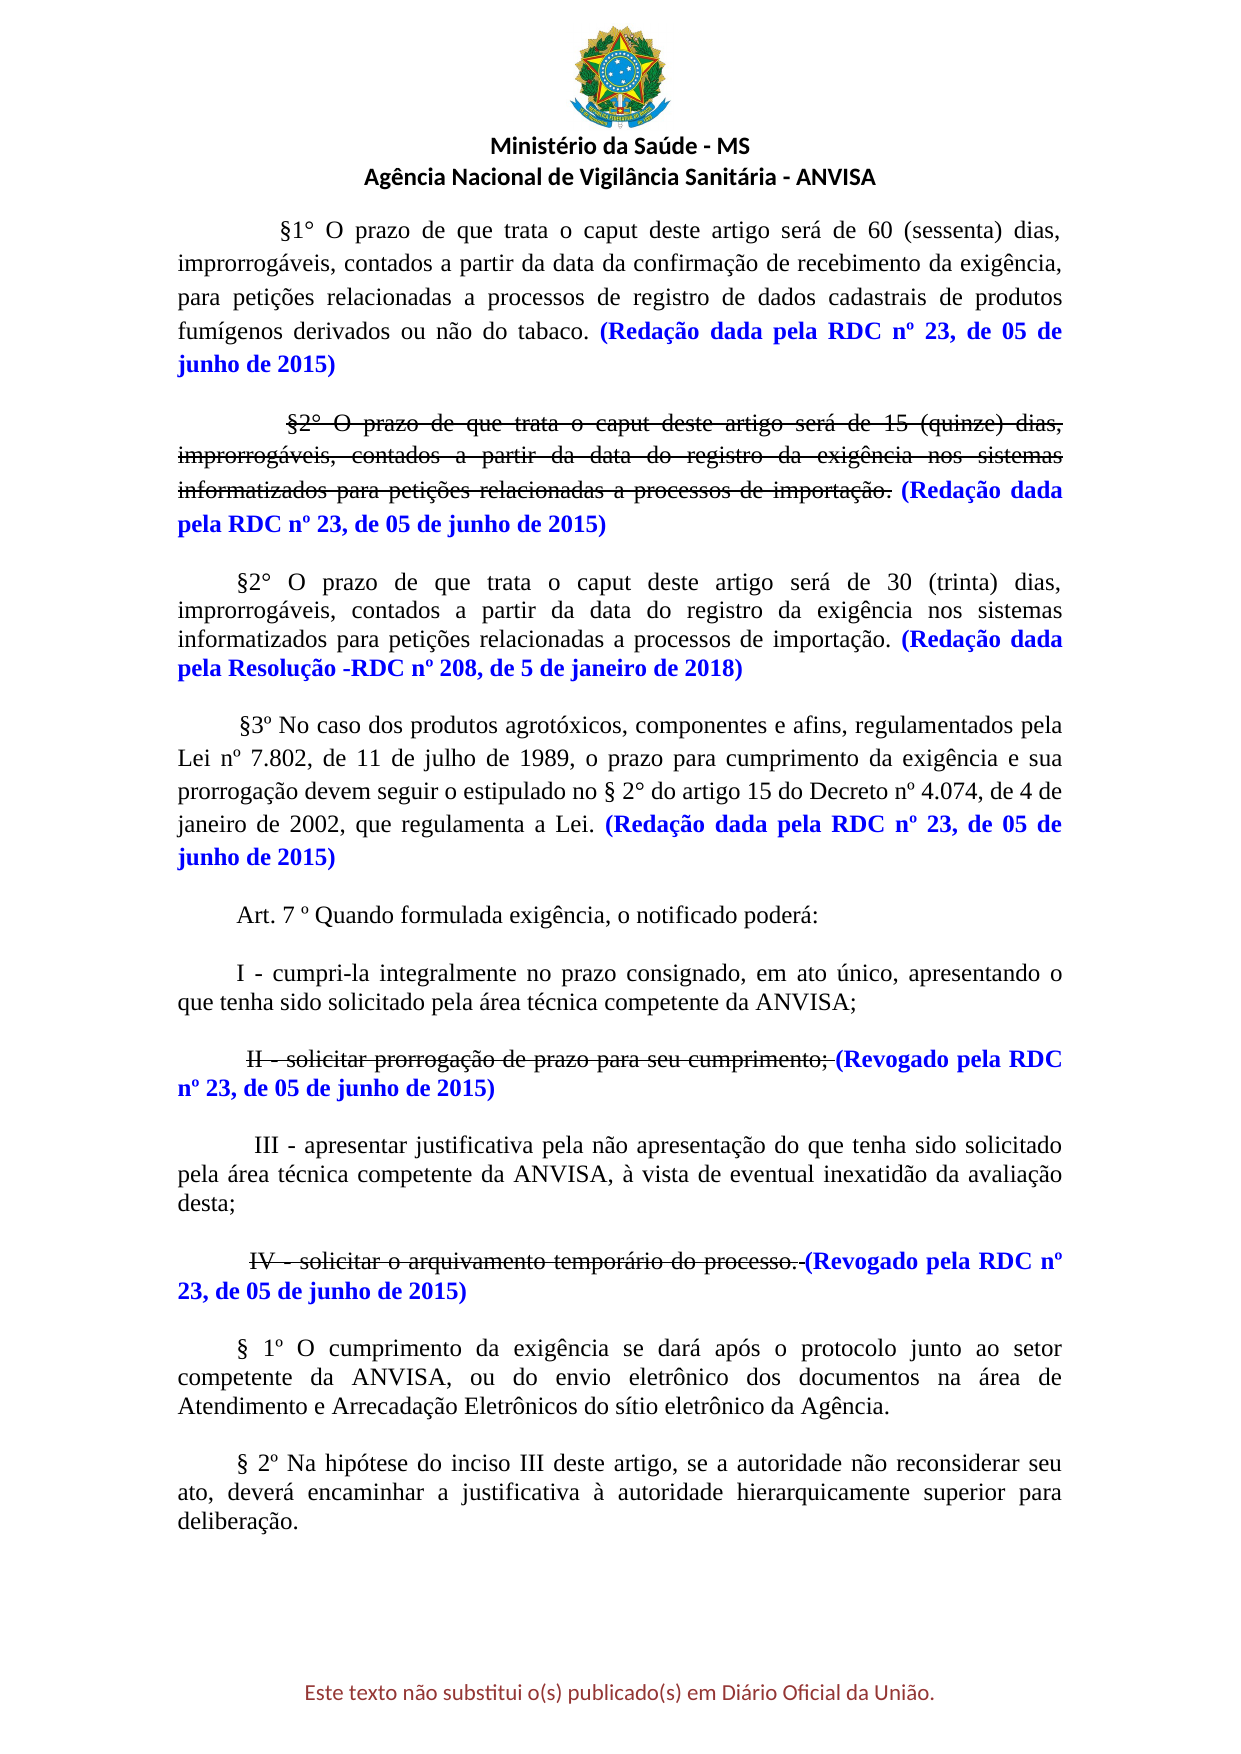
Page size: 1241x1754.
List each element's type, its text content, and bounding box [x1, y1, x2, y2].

text III - apresentar justificativa pela não apresentação do que tenha sido solicitado pela área técnica competente da ANVISA, à vista de eventual inexatidão da avaliação desta; [177, 1131, 1063, 1217]
text I - cumpri-la integralmente no prazo consignado, em ato único, apresentando o que tenha sido solicitado pela área técnica competente da ANVISA; [177, 958, 1063, 1016]
text § 2º Na hipótese do inciso III deste artigo, se a autoridade não reconsiderar seu ato, deverá encaminhar a justificativa à autoridade hierarquicamente superior para deliberação. [177, 1448, 1063, 1535]
picture [566, 23, 674, 131]
text §2° O prazo de que trata o caput deste artigo será de 15 (quinze) dias, improrrogáveis, contados a partir da data do registro da exigência nos sistemas informatizados para petições relacionadas a processos de importação. (Redação dada pela RDC nº 23, de 05 de junho de 2015) [177, 408, 1063, 456]
text §2° O prazo de que trata o caput deste artigo será de 30 (trinta) dias, improrrogáveis, contados a partir da data do registro da exigência nos sistemas informatizados para petições relacionadas a processos de importação. (Redação dada pela Resolução -RDC nº 208, de 5 de janeiro de 2018) [177, 567, 1063, 682]
text II - solicitar prorrogação de prazo para seu cumprimento; (Revogado pela RDC nº 23, de 05 de junho de 2015) [177, 1044, 1063, 1102]
text §3º No caso dos produtos agrotóxicos, componentes e afins, regulamentados pela Lei nº 7.802, de 11 de julho de 1989, o prazo para cumprimento da exigência e sua prorrogação devem seguir o estipulado no § 2° do artigo 15 do Decreto nº 4.074, de 4 de janeiro de 2002, que regulamenta a Lei. (Redação dada pela RDC nº 23, de 05 de junho de 2015) [177, 710, 1063, 871]
text §2° O prazo de que trata o caput deste artigo será de 15 (quinze) dias, improrrogáveis, contados a partir da data do registro da exigência nos sistemas informatizados para petições relacionadas a processos de importação. (Redação dada pela RDC nº 23, de 05 de junho de 2015) [177, 457, 1063, 537]
text Art. 7 º Quando formulada exigência, o notificado poderá: [177, 901, 1063, 929]
text § 1º O cumprimento da exigência se dará após o protocolo junto ao setor competente da ANVISA, ou do envio eletrônico dos documentos na área de Atendimento e Arrecadação Eletrônicos do sítio eletrônico da Agência. [177, 1333, 1063, 1420]
text §1° O prazo de que trata o caput deste artigo será de 60 (sessenta) dias, improrrogáveis, contados a partir da data da confirmação de recebimento da exigência, para petições relacionadas a processos de registro de dados cadastrais de produtos fumígenos derivados ou não do tabaco. (Redação dada pela RDC nº 23, de 05 de junho de 2015) [177, 216, 1063, 378]
text IV - solicitar o arquivamento temporário do processo. (Revogado pela RDC nº 23, de 05 de junho de 2015) [177, 1246, 1063, 1305]
